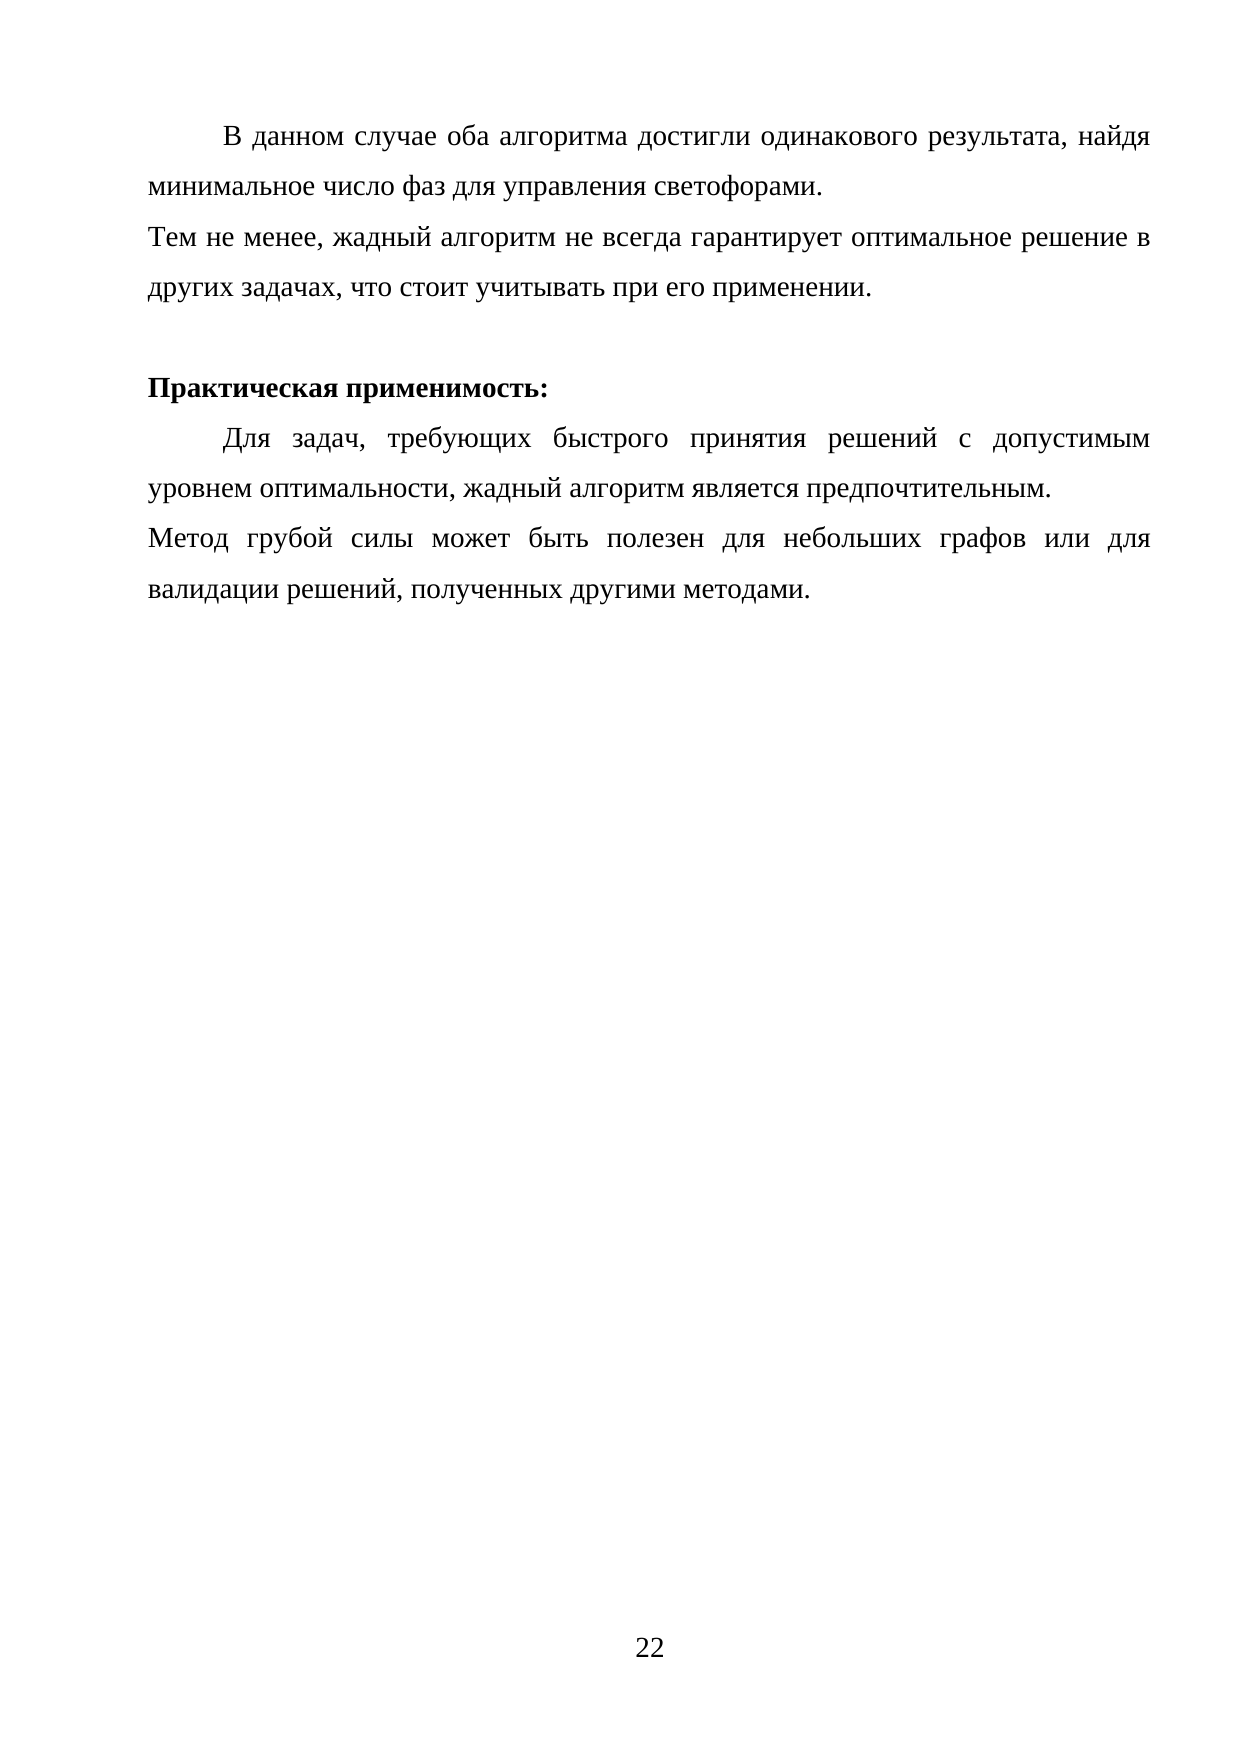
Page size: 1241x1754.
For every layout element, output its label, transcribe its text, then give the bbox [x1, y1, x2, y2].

text Тем не менее, жадный алгоритм не всегда гарантирует оптимальное решение в других задачах, что стоит учитывать при его применении. [148, 219, 1152, 303]
text В данном случае оба алгоритма достигли одинакового результата, найдя минимальное число фаз для управления светофорами. [148, 118, 1152, 202]
text Практическая применимость: [148, 370, 1152, 403]
text Метод грубой силы может быть полезен для небольших графов или для валидации решений, полученных другими методами. [148, 521, 1152, 604]
text Для задач, требующих быстрого принятия решений с допустимым уровнем оптимальности, жадный алгоритм является предпочтительным. [148, 420, 1152, 504]
